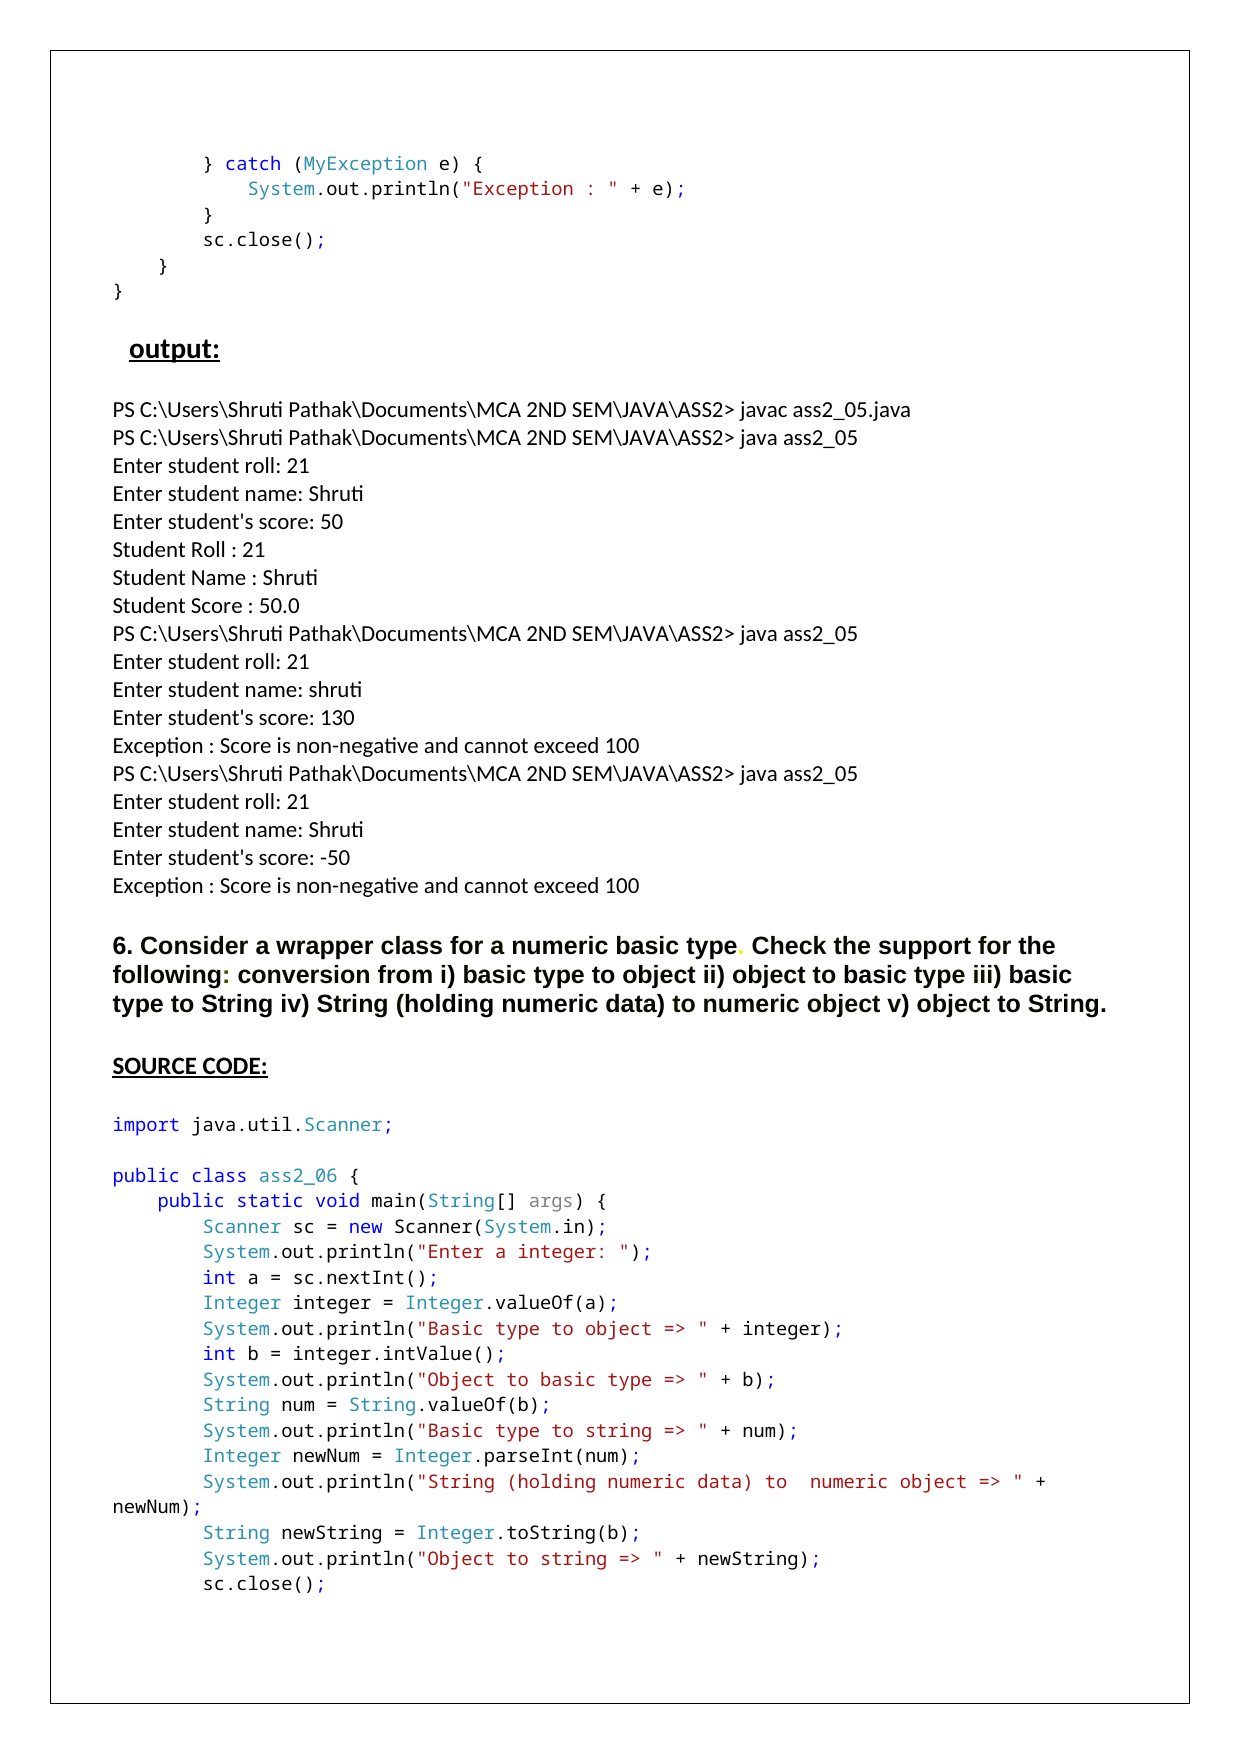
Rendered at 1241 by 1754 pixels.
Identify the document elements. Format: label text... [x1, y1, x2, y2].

text Student Score : 50.0 [112, 591, 1128, 619]
text Enter student's score: -50 [112, 843, 1128, 871]
text Integer integer = Integer.valueOf(a); [112, 1289, 1128, 1315]
text Student Roll : 21 [112, 535, 1128, 563]
text Integer newNum = Integer.parseInt(num); [112, 1443, 1128, 1468]
text Student Name : Shruti [112, 563, 1128, 591]
text SOURCE CODE: [112, 1050, 1128, 1080]
text } catch (MyException e) { [112, 150, 1128, 176]
text } [112, 278, 1128, 303]
text PS C:\Users\Shruti Pathak\Documents\MCA 2ND SEM\JAVA\ASS2> java ass2_05 [112, 423, 1128, 451]
text Enter student roll: 21 [112, 451, 1128, 479]
text System.out.println("Enter a integer: "); [112, 1238, 1128, 1264]
text System.out.println("Basic type to string => " + num); [112, 1417, 1128, 1443]
text sc.close(); [112, 227, 1128, 252]
text public class ass2_06 { [112, 1162, 1128, 1187]
text System.out.println("Object to string => " + newString); [112, 1545, 1128, 1570]
text } [112, 252, 1128, 278]
text int b = integer.intValue(); [112, 1341, 1128, 1366]
subtitle output: [129, 334, 1128, 364]
text sc.close(); [112, 1570, 1128, 1596]
text import java.util.Scanner; [112, 1111, 1128, 1136]
text Enter student name: Shruti [112, 815, 1128, 843]
text public static void main(String[] args) { [112, 1187, 1128, 1213]
text PS C:\Users\Shruti Pathak\Documents\MCA 2ND SEM\JAVA\ASS2> javac ass2_05.java [112, 395, 1128, 423]
text Scanner sc = new Scanner(System.in); [112, 1213, 1128, 1238]
text Exception : Score is non-negative and cannot exceed 100 [112, 871, 1128, 899]
text PS C:\Users\Shruti Pathak\Documents\MCA 2ND SEM\JAVA\ASS2> java ass2_05 [112, 759, 1128, 787]
text System.out.println("String (holding numeric data) to numeric object => " + newNum); [112, 1468, 1128, 1519]
text } [112, 201, 1128, 227]
text Enter student's score: 50 [112, 507, 1128, 535]
text Enter student name: Shruti [112, 479, 1128, 507]
text String newString = Integer.toString(b); [112, 1519, 1128, 1545]
text 6. Consider a wrapper class for a numeric basic type. Check the support for the following: conversion from i) basic type to object ii) object to basic type iii) basic type to String iv) String (holding numeric data) to numeric object v) object to String. [112, 931, 1114, 1018]
text System.out.println("Exception : " + e); [112, 176, 1128, 201]
text Enter student's score: 130 [112, 703, 1128, 731]
text Enter student name: shruti [112, 675, 1128, 703]
text PS C:\Users\Shruti Pathak\Documents\MCA 2ND SEM\JAVA\ASS2> java ass2_05 [112, 619, 1128, 647]
text Enter student roll: 21 [112, 647, 1128, 675]
text System.out.println("Object to basic type => " + b); [112, 1366, 1128, 1392]
text System.out.println("Basic type to object => " + integer); [112, 1315, 1128, 1341]
text int a = sc.nextInt(); [112, 1264, 1128, 1289]
text Enter student roll: 21 [112, 787, 1128, 815]
text Exception : Score is non-negative and cannot exceed 100 [112, 731, 1128, 759]
text String num = String.valueOf(b); [112, 1392, 1128, 1417]
